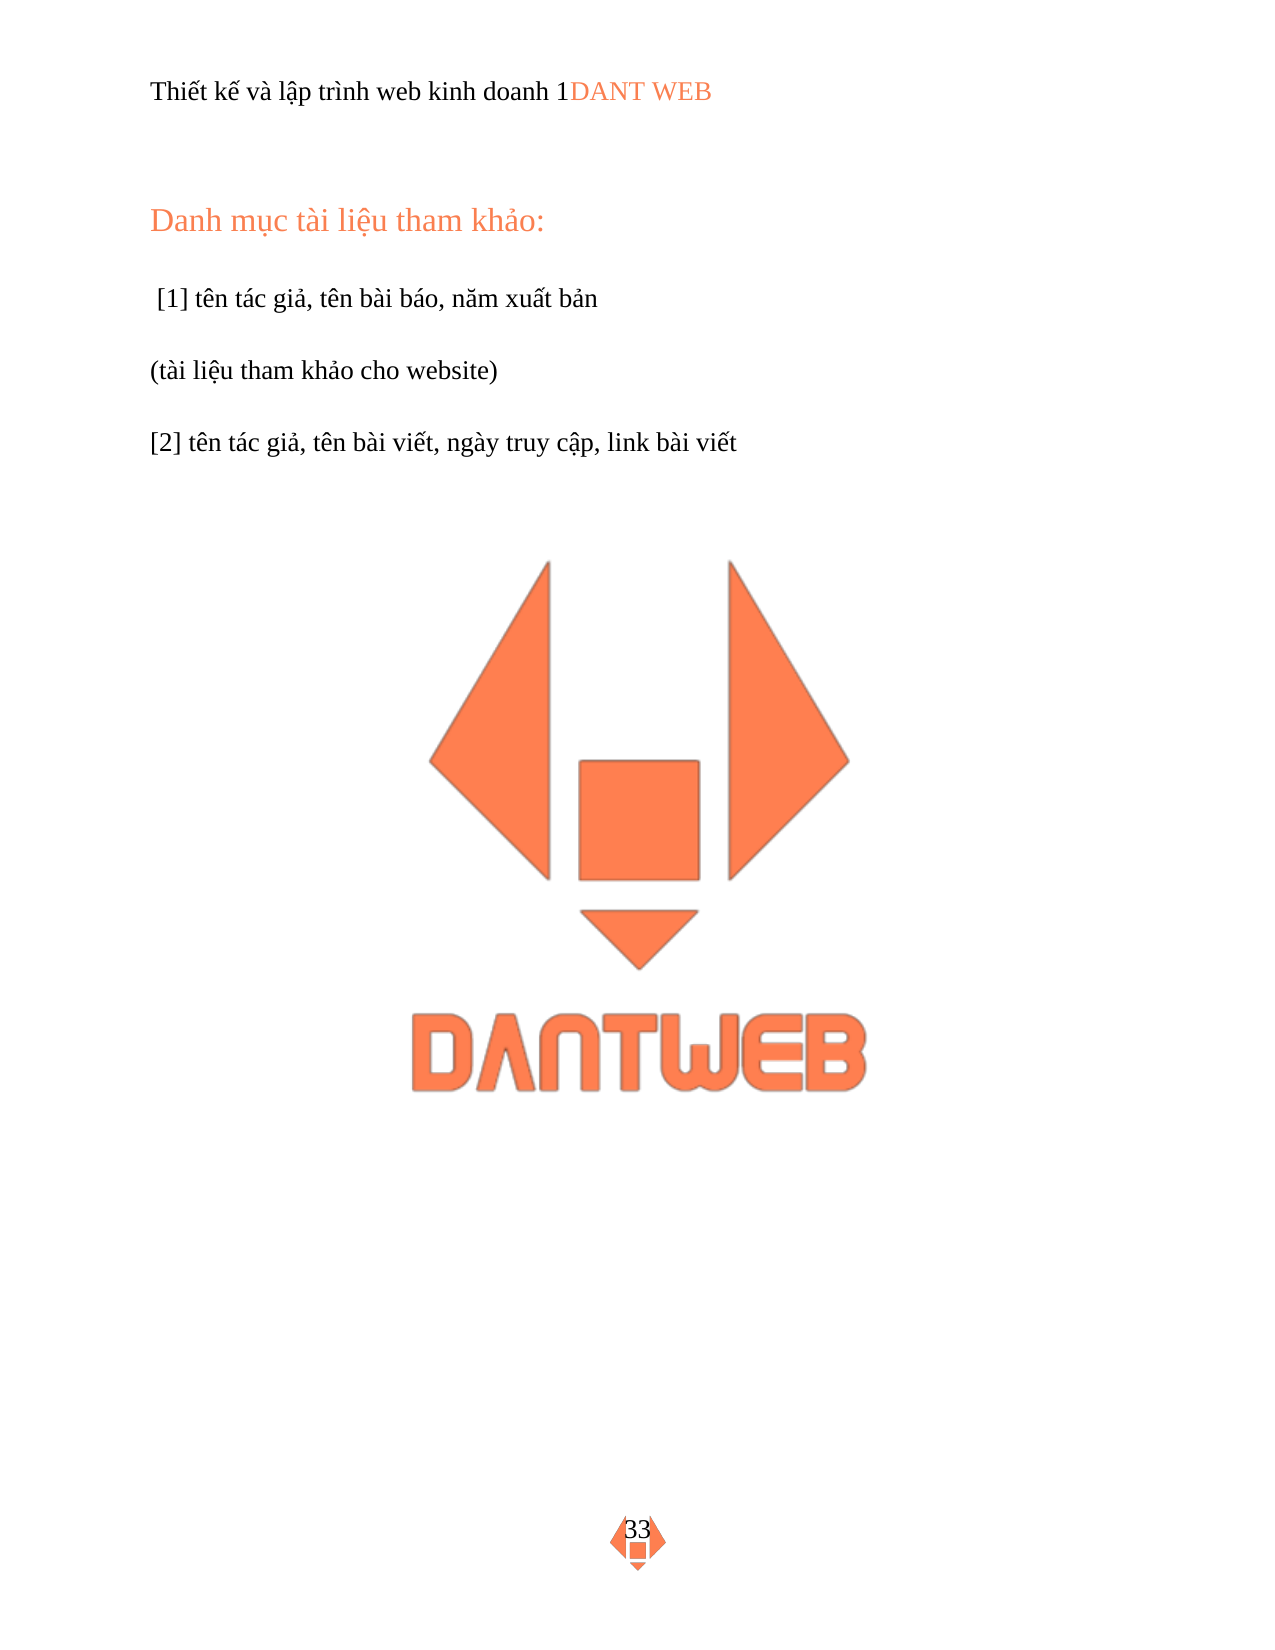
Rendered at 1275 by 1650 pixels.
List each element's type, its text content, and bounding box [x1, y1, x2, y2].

text [1] tên tác giả, tên bài báo, năm xuất bản [150, 282, 1125, 314]
text [2] tên tác giả, tên bài viết, ngày truy cập, link bài viết [150, 426, 1125, 457]
picture [606, 1515, 669, 1571]
text (tài liệu tham khảo cho website) [150, 354, 1125, 385]
subtitle Danh mục tài liệu tham khảo: [150, 200, 1125, 238]
picture [400, 549, 875, 1101]
